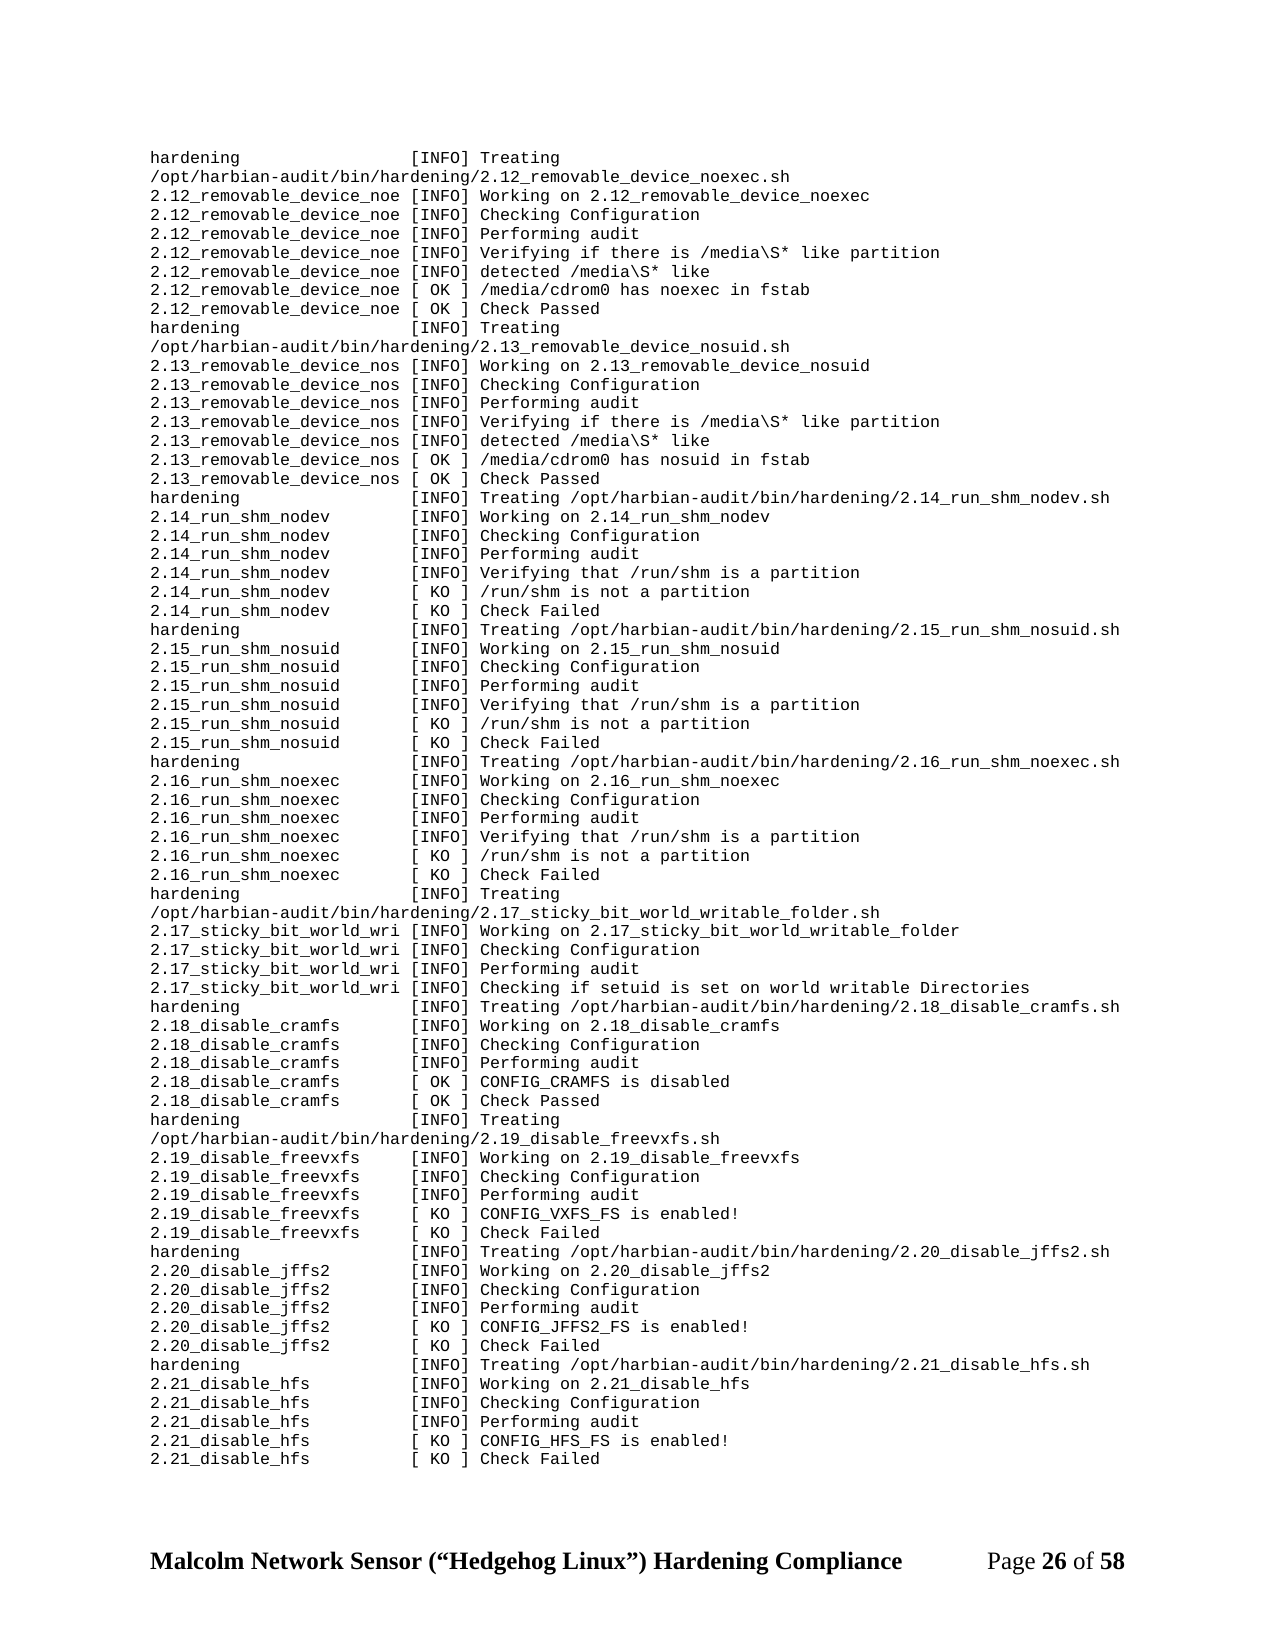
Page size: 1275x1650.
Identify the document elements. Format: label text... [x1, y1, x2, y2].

text hardening [INFO] Treating /opt/harbian-audit/bin/hardening/2.17_sticky_bit_world_writable_folder.sh [150, 885, 1125, 923]
text 2.18_disable_cramfs [INFO] Checking Configuration [150, 1036, 1125, 1055]
text 2.18_disable_cramfs [INFO] Working on 2.18_disable_cramfs [150, 1017, 1125, 1036]
text 2.15_run_shm_nosuid [INFO] Verifying that /run/shm is a partition [150, 697, 1125, 716]
text 2.15_run_shm_nosuid [ KO ] Check Failed [150, 734, 1125, 753]
text 2.20_disable_jffs2 [INFO] Checking Configuration [150, 1281, 1125, 1300]
text 2.21_disable_hfs [ KO ] CONFIG_HFS_FS is enabled! [150, 1432, 1125, 1451]
text 2.16_run_shm_noexec [INFO] Performing audit [150, 810, 1125, 829]
text 2.15_run_shm_nosuid [INFO] Working on 2.15_run_shm_nosuid [150, 640, 1125, 659]
text 2.20_disable_jffs2 [INFO] Working on 2.20_disable_jffs2 [150, 1262, 1125, 1281]
text 2.17_sticky_bit_world_wri [INFO] Checking if setuid is set on world writable Directories [150, 979, 1125, 998]
text 2.21_disable_hfs [INFO] Performing audit [150, 1413, 1125, 1432]
text 2.14_run_shm_nodev [ KO ] /run/shm is not a partition [150, 584, 1125, 602]
text 2.14_run_shm_nodev [INFO] Working on 2.14_run_shm_nodev [150, 508, 1125, 527]
text 2.14_run_shm_nodev [INFO] Checking Configuration [150, 527, 1125, 546]
text 2.21_disable_hfs [INFO] Working on 2.21_disable_hfs [150, 1376, 1125, 1394]
text 2.14_run_shm_nodev [INFO] Performing audit [150, 546, 1125, 565]
text 2.17_sticky_bit_world_wri [INFO] Checking Configuration [150, 942, 1125, 961]
text 2.12_removable_device_noe [ OK ] Check Passed [150, 301, 1125, 320]
text 2.19_disable_freevxfs [INFO] Checking Configuration [150, 1168, 1125, 1187]
text 2.19_disable_freevxfs [ KO ] CONFIG_VXFS_FS is enabled! [150, 1206, 1125, 1225]
text 2.16_run_shm_noexec [ KO ] /run/shm is not a partition [150, 848, 1125, 866]
text 2.16_run_shm_noexec [ KO ] Check Failed [150, 866, 1125, 885]
text 2.13_removable_device_nos [INFO] Verifying if there is /media\S* like partition [150, 414, 1125, 433]
text 2.14_run_shm_nodev [INFO] Verifying that /run/shm is a partition [150, 565, 1125, 584]
text hardening [INFO] Treating /opt/harbian-audit/bin/hardening/2.12_removable_device_noexec.sh [150, 150, 1125, 188]
text 2.19_disable_freevxfs [INFO] Working on 2.19_disable_freevxfs [150, 1149, 1125, 1168]
text 2.12_removable_device_noe [ OK ] /media/cdrom0 has noexec in fstab [150, 282, 1125, 301]
text hardening [INFO] Treating /opt/harbian-audit/bin/hardening/2.14_run_shm_nodev.sh [150, 489, 1125, 508]
text 2.20_disable_jffs2 [ KO ] Check Failed [150, 1338, 1125, 1357]
text 2.13_removable_device_nos [ OK ] /media/cdrom0 has nosuid in fstab [150, 452, 1125, 471]
text 2.13_removable_device_nos [INFO] Performing audit [150, 395, 1125, 414]
text 2.15_run_shm_nosuid [ KO ] /run/shm is not a partition [150, 716, 1125, 734]
text 2.21_disable_hfs [ KO ] Check Failed [150, 1451, 1125, 1470]
text 2.18_disable_cramfs [ OK ] CONFIG_CRAMFS is disabled [150, 1074, 1125, 1093]
text 2.12_removable_device_noe [INFO] Verifying if there is /media\S* like partition [150, 244, 1125, 263]
text 2.16_run_shm_noexec [INFO] Working on 2.16_run_shm_noexec [150, 772, 1125, 791]
text 2.12_removable_device_noe [INFO] Performing audit [150, 225, 1125, 244]
text 2.17_sticky_bit_world_wri [INFO] Working on 2.17_sticky_bit_world_writable_folder [150, 923, 1125, 942]
text hardening [INFO] Treating /opt/harbian-audit/bin/hardening/2.19_disable_freevxfs.sh [150, 1112, 1125, 1149]
text 2.18_disable_cramfs [INFO] Performing audit [150, 1055, 1125, 1074]
text 2.14_run_shm_nodev [ KO ] Check Failed [150, 602, 1125, 621]
text 2.13_removable_device_nos [ OK ] Check Passed [150, 471, 1125, 489]
text hardening [INFO] Treating /opt/harbian-audit/bin/hardening/2.18_disable_cramfs.sh [150, 998, 1125, 1017]
text 2.16_run_shm_noexec [INFO] Verifying that /run/shm is a partition [150, 829, 1125, 848]
text 2.12_removable_device_noe [INFO] Working on 2.12_removable_device_noexec [150, 188, 1125, 207]
text 2.13_removable_device_nos [INFO] detected /media\S* like [150, 433, 1125, 452]
text 2.20_disable_jffs2 [ KO ] CONFIG_JFFS2_FS is enabled! [150, 1319, 1125, 1338]
text 2.15_run_shm_nosuid [INFO] Performing audit [150, 678, 1125, 697]
text 2.20_disable_jffs2 [INFO] Performing audit [150, 1300, 1125, 1319]
text 2.12_removable_device_noe [INFO] detected /media\S* like [150, 263, 1125, 282]
text 2.19_disable_freevxfs [ KO ] Check Failed [150, 1225, 1125, 1243]
text hardening [INFO] Treating /opt/harbian-audit/bin/hardening/2.21_disable_hfs.sh [150, 1357, 1125, 1376]
text hardening [INFO] Treating /opt/harbian-audit/bin/hardening/2.20_disable_jffs2.sh [150, 1243, 1125, 1262]
text 2.21_disable_hfs [INFO] Checking Configuration [150, 1394, 1125, 1413]
text hardening [INFO] Treating /opt/harbian-audit/bin/hardening/2.15_run_shm_nosuid.sh [150, 621, 1125, 640]
text 2.12_removable_device_noe [INFO] Checking Configuration [150, 207, 1125, 225]
text hardening [INFO] Treating /opt/harbian-audit/bin/hardening/2.16_run_shm_noexec.sh [150, 753, 1125, 772]
text 2.18_disable_cramfs [ OK ] Check Passed [150, 1093, 1125, 1112]
text 2.13_removable_device_nos [INFO] Working on 2.13_removable_device_nosuid [150, 357, 1125, 376]
text hardening [INFO] Treating /opt/harbian-audit/bin/hardening/2.13_removable_device_nosuid.sh [150, 320, 1125, 357]
text 2.19_disable_freevxfs [INFO] Performing audit [150, 1187, 1125, 1206]
text 2.15_run_shm_nosuid [INFO] Checking Configuration [150, 659, 1125, 678]
text 2.13_removable_device_nos [INFO] Checking Configuration [150, 376, 1125, 395]
text 2.16_run_shm_noexec [INFO] Checking Configuration [150, 791, 1125, 810]
text 2.17_sticky_bit_world_wri [INFO] Performing audit [150, 961, 1125, 979]
